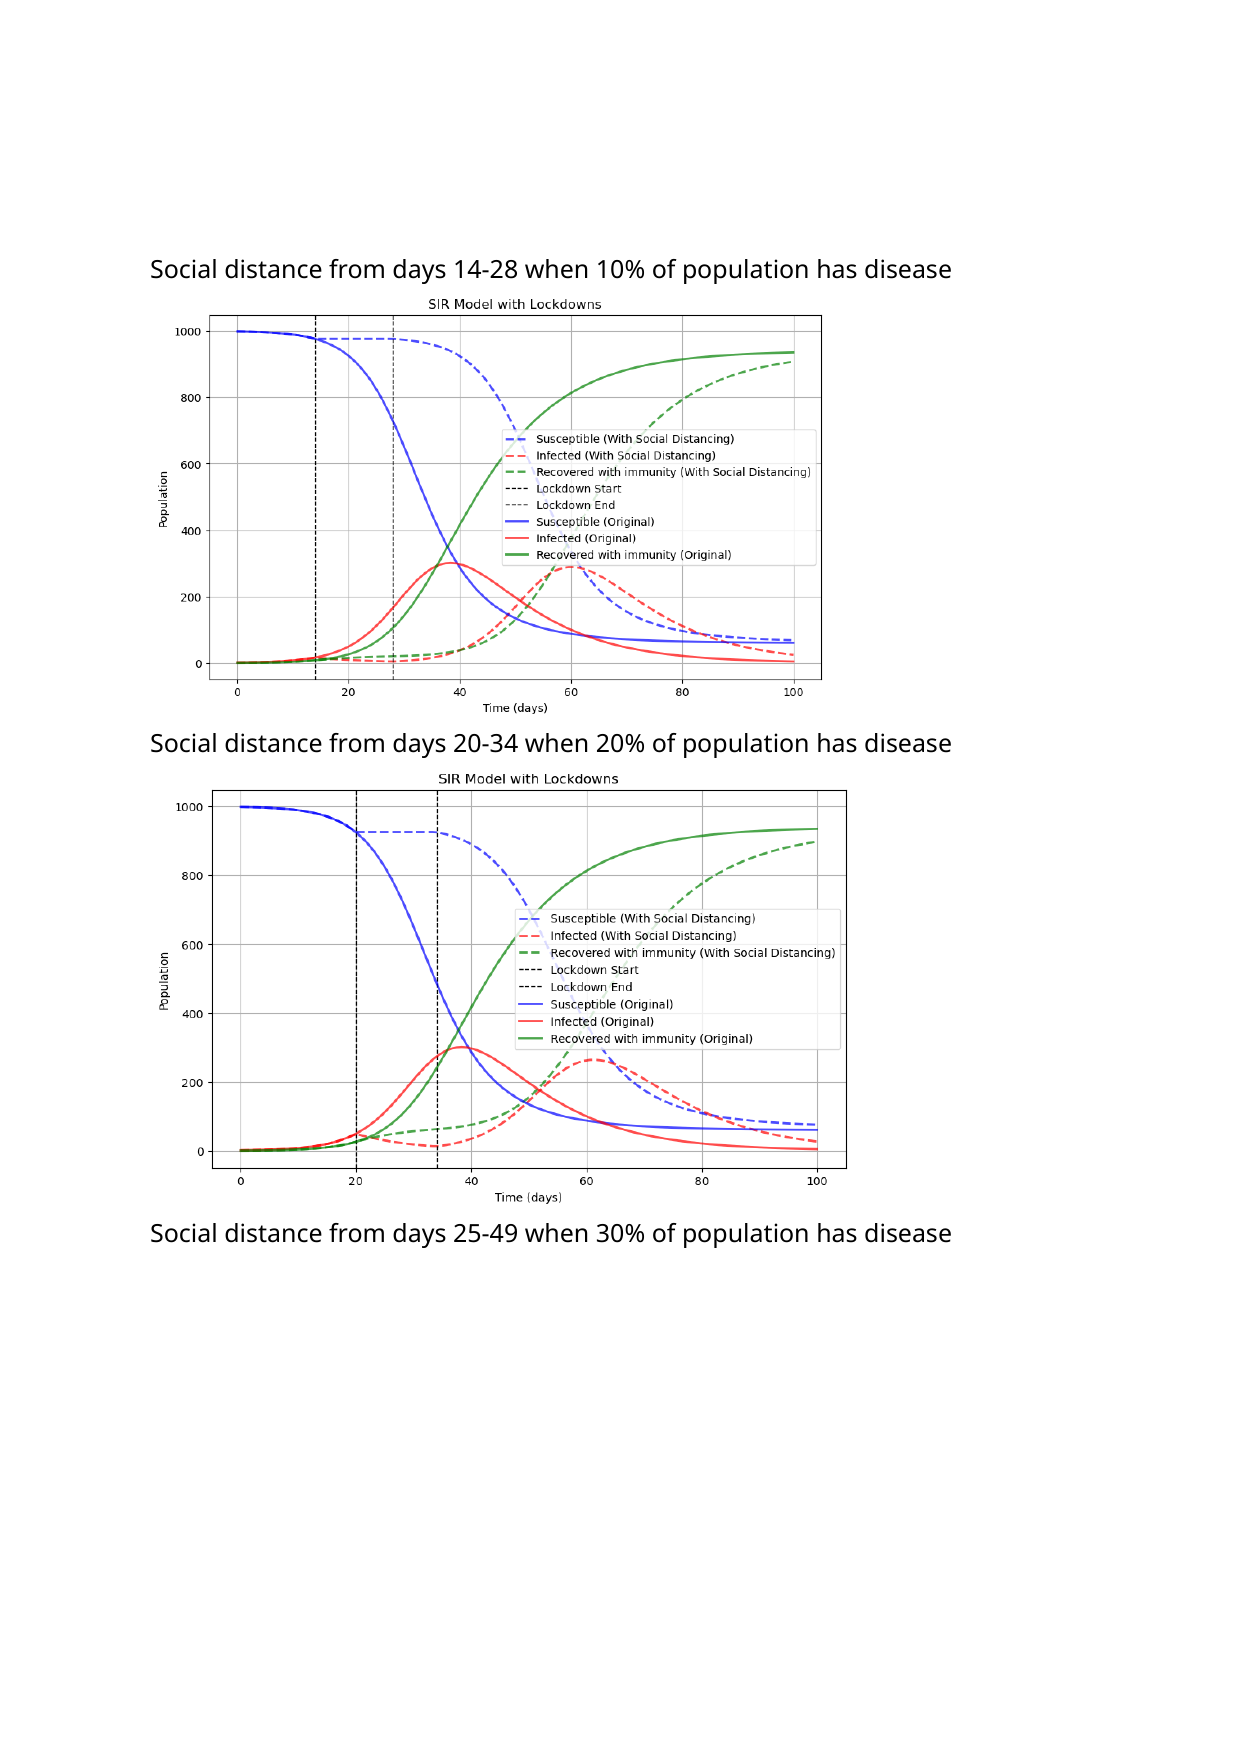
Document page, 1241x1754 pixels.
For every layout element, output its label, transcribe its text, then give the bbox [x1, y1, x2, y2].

text Social distance from days 14-28 when 10% of population has disease [150, 252, 1090, 286]
picture [150, 291, 828, 721]
text Social distance from days 20-34 when 20% of population has disease [150, 726, 1090, 760]
picture [150, 765, 853, 1211]
text Social distance from days 25-49 when 30% of population has disease [150, 1216, 1090, 1250]
